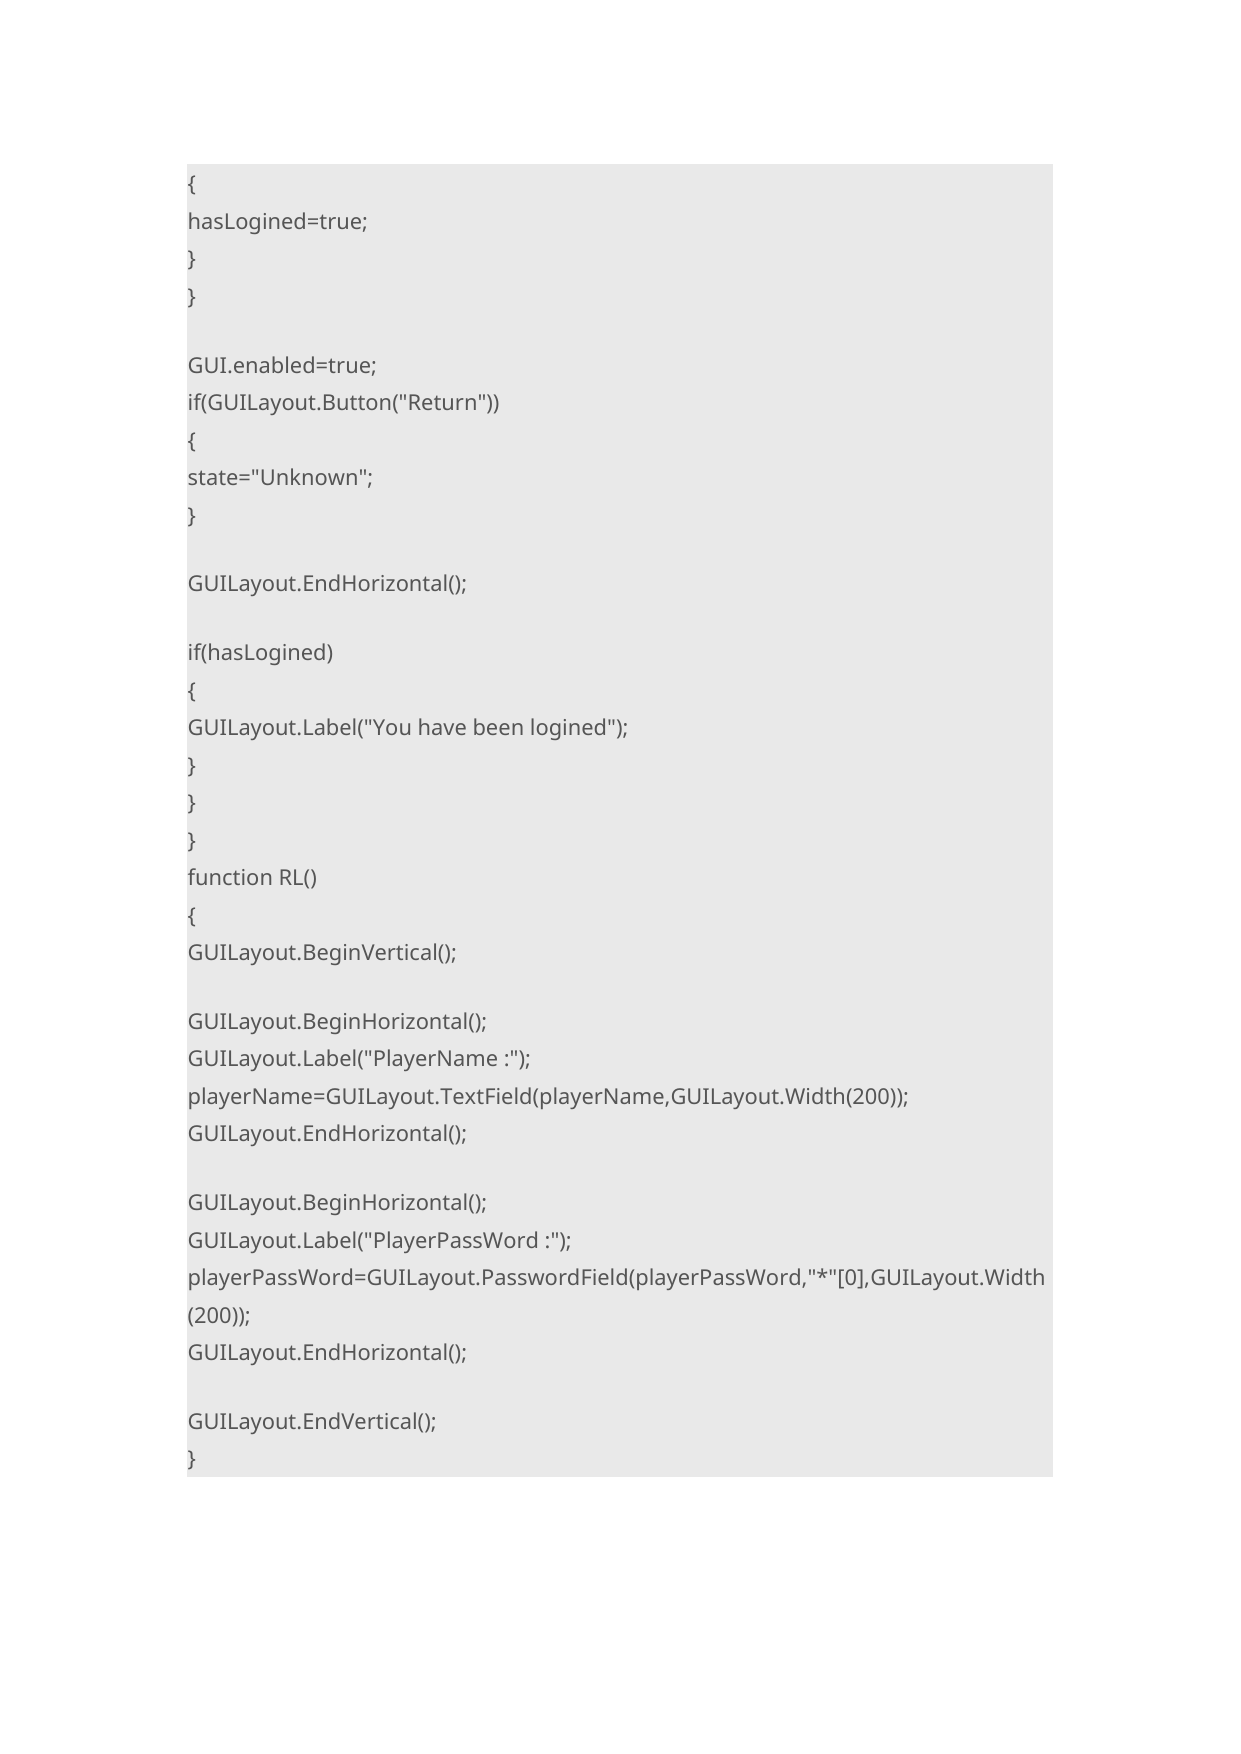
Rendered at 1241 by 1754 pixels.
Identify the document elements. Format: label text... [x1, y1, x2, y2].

text GUILayout.BeginHorizontal(); GUILayout.Label("PlayerPassWord :"); playerPassWord=GUILayout.PasswordField(playerPassWord,"*"[0],GUILayout.Width(200)); GUILayout.EndHorizontal(); [187, 1183, 1053, 1371]
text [187, 164, 1053, 314]
text GUI.enabled=true; if(GUILayout.Button("Return")) { state="Unknown"; } [187, 346, 1053, 533]
text GUILayout.EndHorizontal(); [187, 564, 1053, 602]
text if(hasLogined) { GUILayout.Label("You have been logined"); } } } function RL() { GUILayout.BeginVertical(); [187, 633, 1053, 971]
text GUILayout.BeginHorizontal(); GUILayout.Label("PlayerName :"); playerName=GUILayout.TextField(playerName,GUILayout.Width(200)); GUILayout.EndHorizontal(); [187, 1002, 1053, 1152]
text GUILayout.EndVertical(); } [187, 1402, 1053, 1477]
